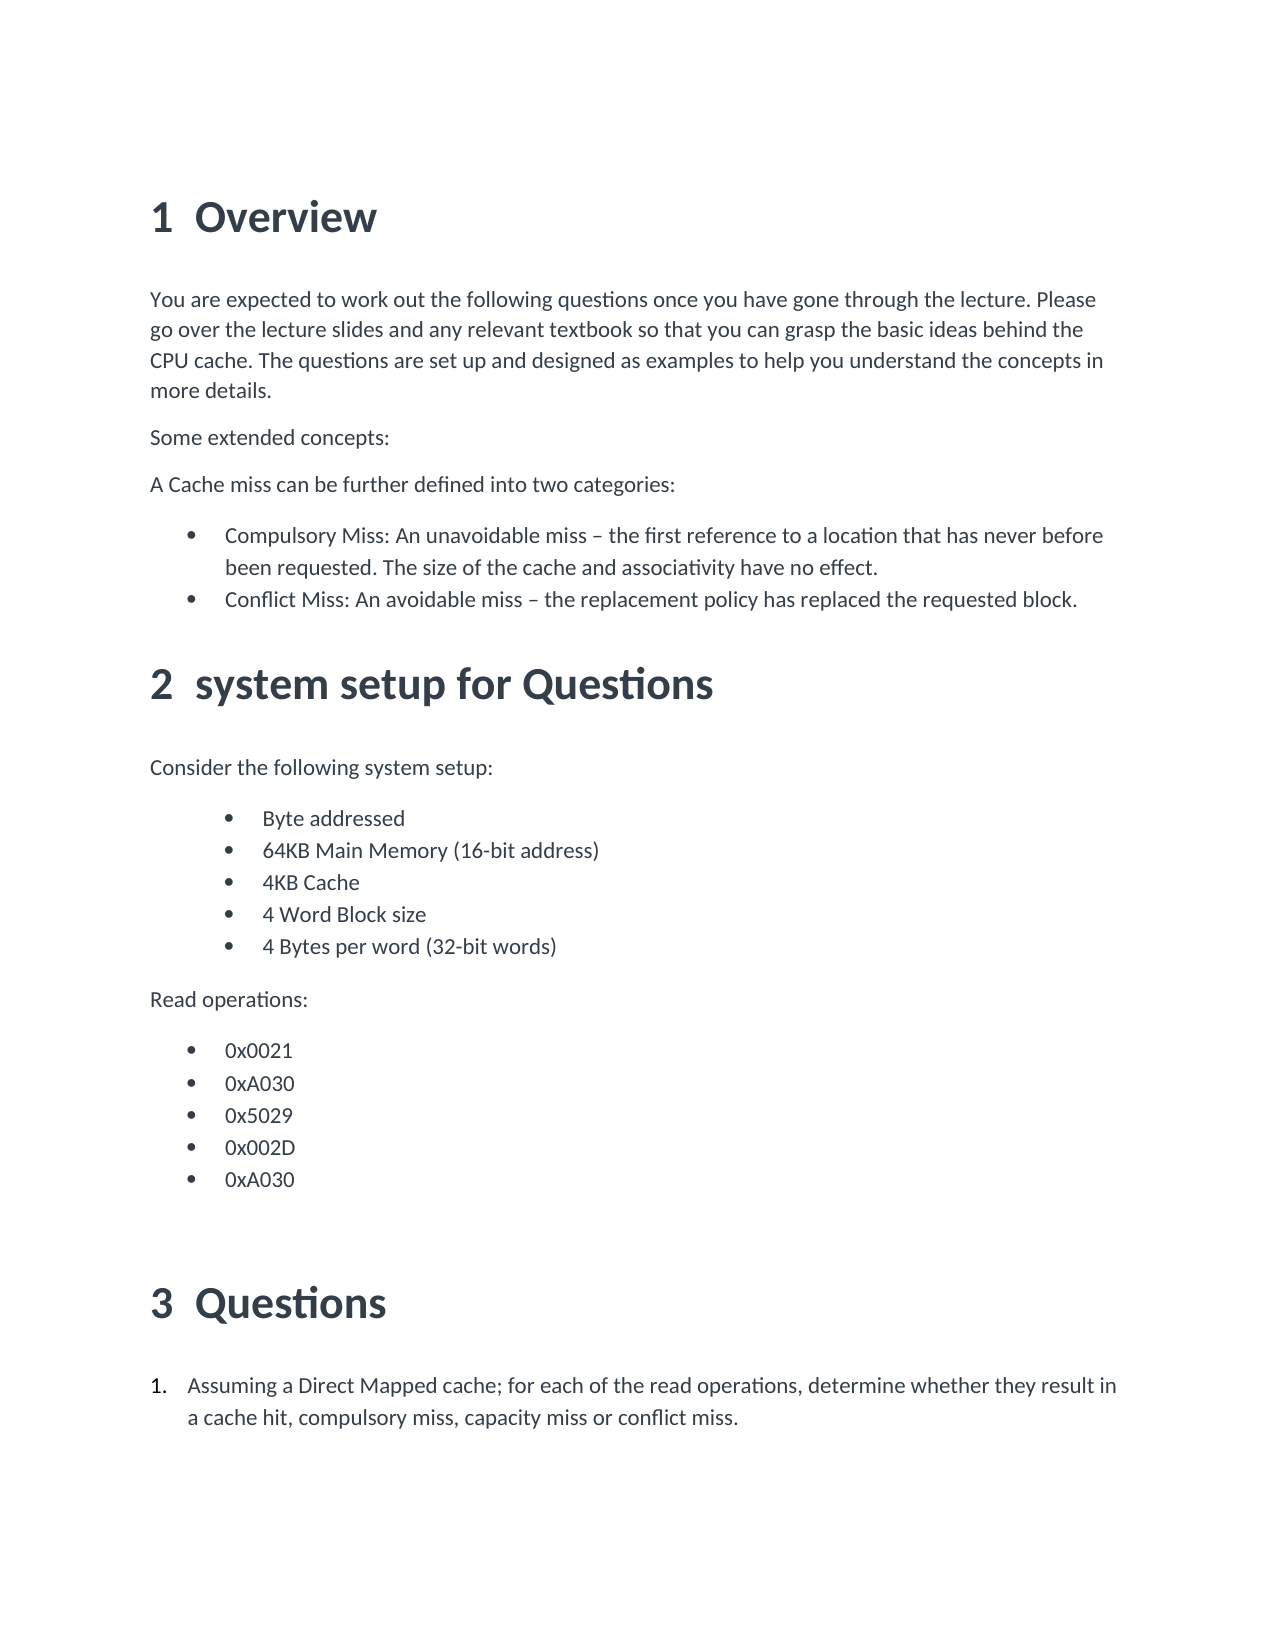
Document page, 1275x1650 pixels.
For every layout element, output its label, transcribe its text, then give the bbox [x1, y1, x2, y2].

list 0xA030 [187, 1165, 1125, 1193]
subtitle system setup for Questions [150, 655, 1125, 711]
text Consider the following system setup: [150, 753, 1125, 781]
list 64KB Main Memory (16-bit address) [225, 836, 1125, 864]
list 4 Word Block size [225, 900, 1125, 928]
list Compulsory Miss: An unavoidable miss – the first reference to a location that has never before been requested. The size of the cache and associativity have no effect. [187, 521, 1125, 581]
list 0x5029 [187, 1101, 1125, 1129]
list Assuming a Direct Mapped cache; for each of the read operations, determine whether they result in a cache hit, compulsory miss, capacity miss or conflict miss. [150, 1371, 1125, 1432]
list Byte addressed [225, 804, 1125, 832]
list Conflict Miss: An avoidable miss – the replacement policy has replaced the requested block. [187, 585, 1125, 613]
text A Cache miss can be further defined into two categories: [150, 470, 1125, 498]
text Read operations: [150, 985, 1125, 1013]
list 4KB Cache [225, 868, 1125, 896]
subtitle Questions [150, 1273, 1125, 1329]
text You are expected to work out the following questions once you have gone through the lecture. Please go over the lecture slides and any relevant textbook so that you can grasp the basic ideas behind the CPU cache. The questions are set up and designed as examples to help you understand the concepts in more details. [150, 285, 1125, 404]
list 0x0021 [187, 1036, 1125, 1064]
list 0xA030 [187, 1069, 1125, 1097]
list 4 Bytes per word (32-bit words) [225, 932, 1125, 960]
text Some extended concepts: [150, 423, 1125, 451]
subtitle Overview [150, 187, 1125, 243]
list 0x002D [187, 1133, 1125, 1161]
